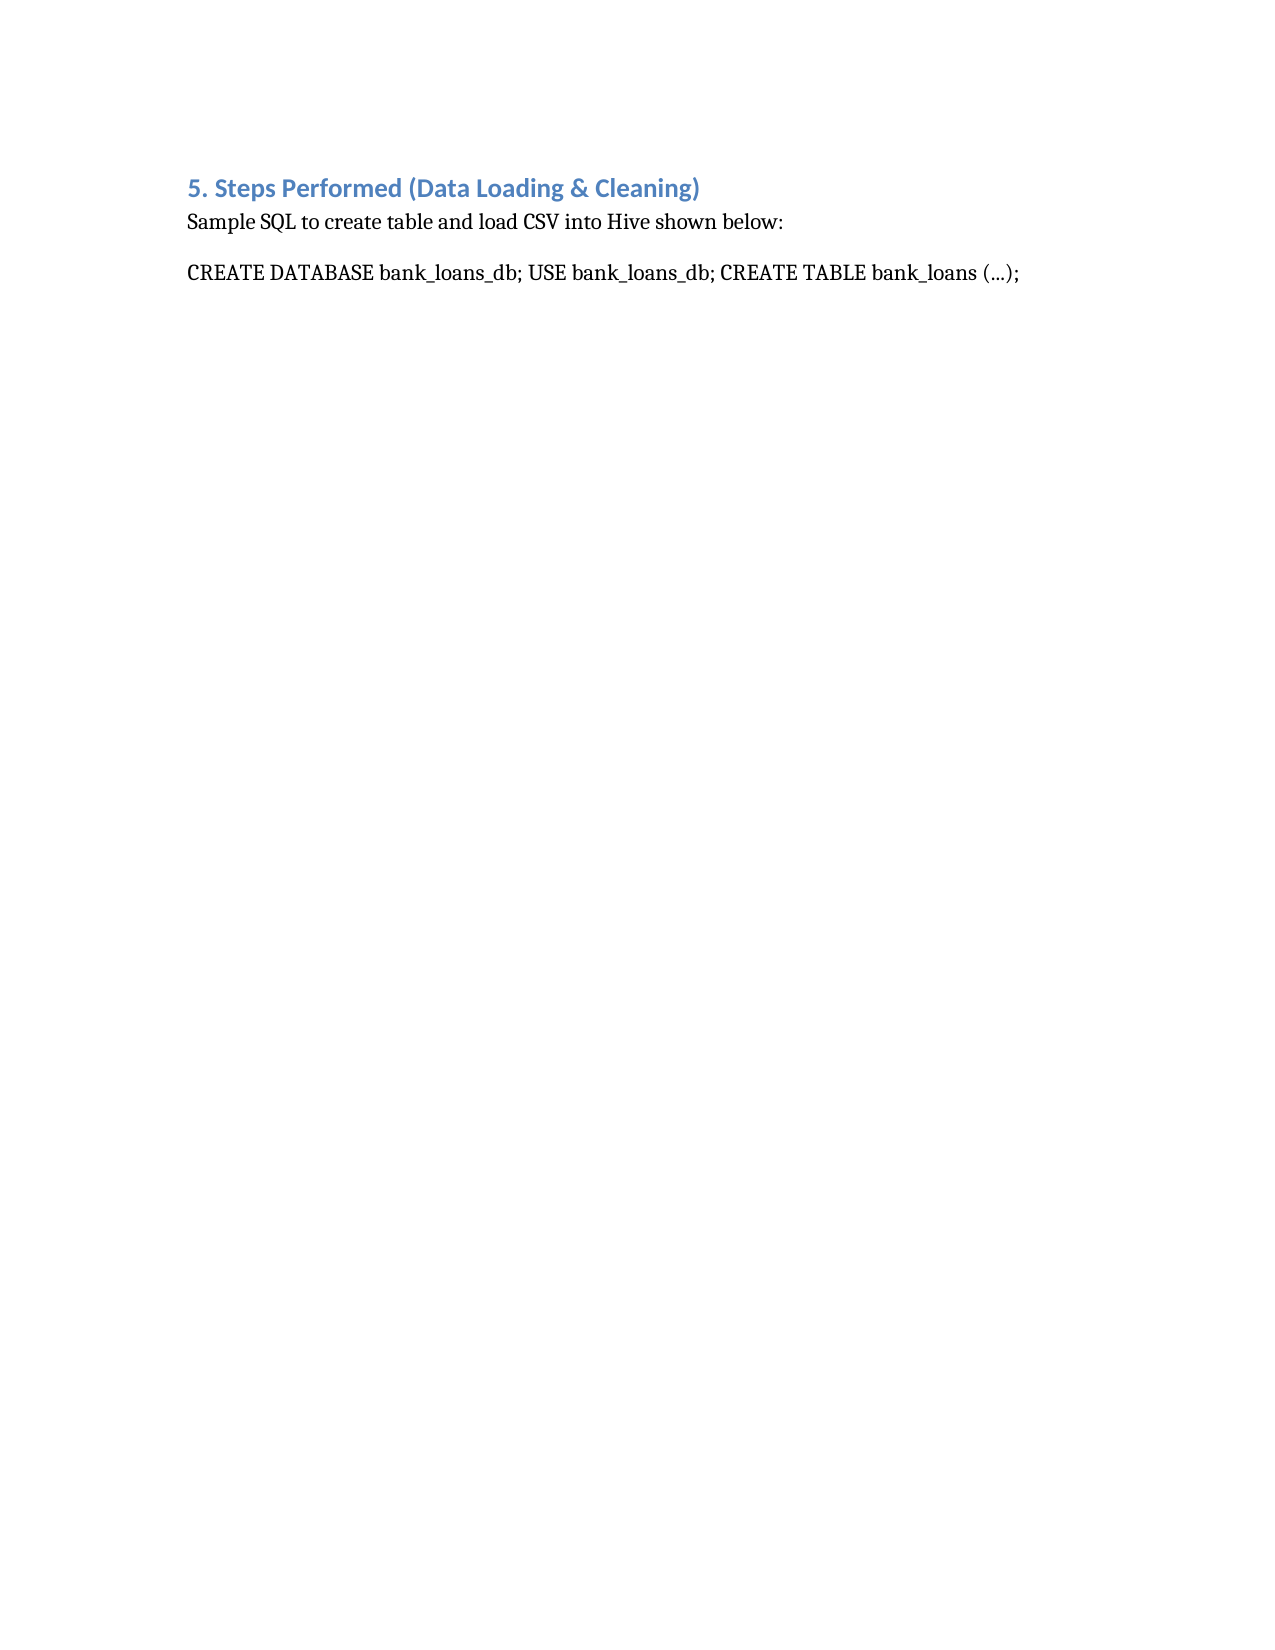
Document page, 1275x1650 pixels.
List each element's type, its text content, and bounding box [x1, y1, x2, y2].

subtitle 5. Steps Performed (Data Loading & Cleaning) [187, 171, 1087, 204]
text Sample SQL to create table and load CSV into Hive shown below: [187, 209, 1087, 235]
text CREATE DATABASE bank_loans_db; USE bank_loans_db; CREATE TABLE bank_loans (...); [187, 260, 1087, 286]
